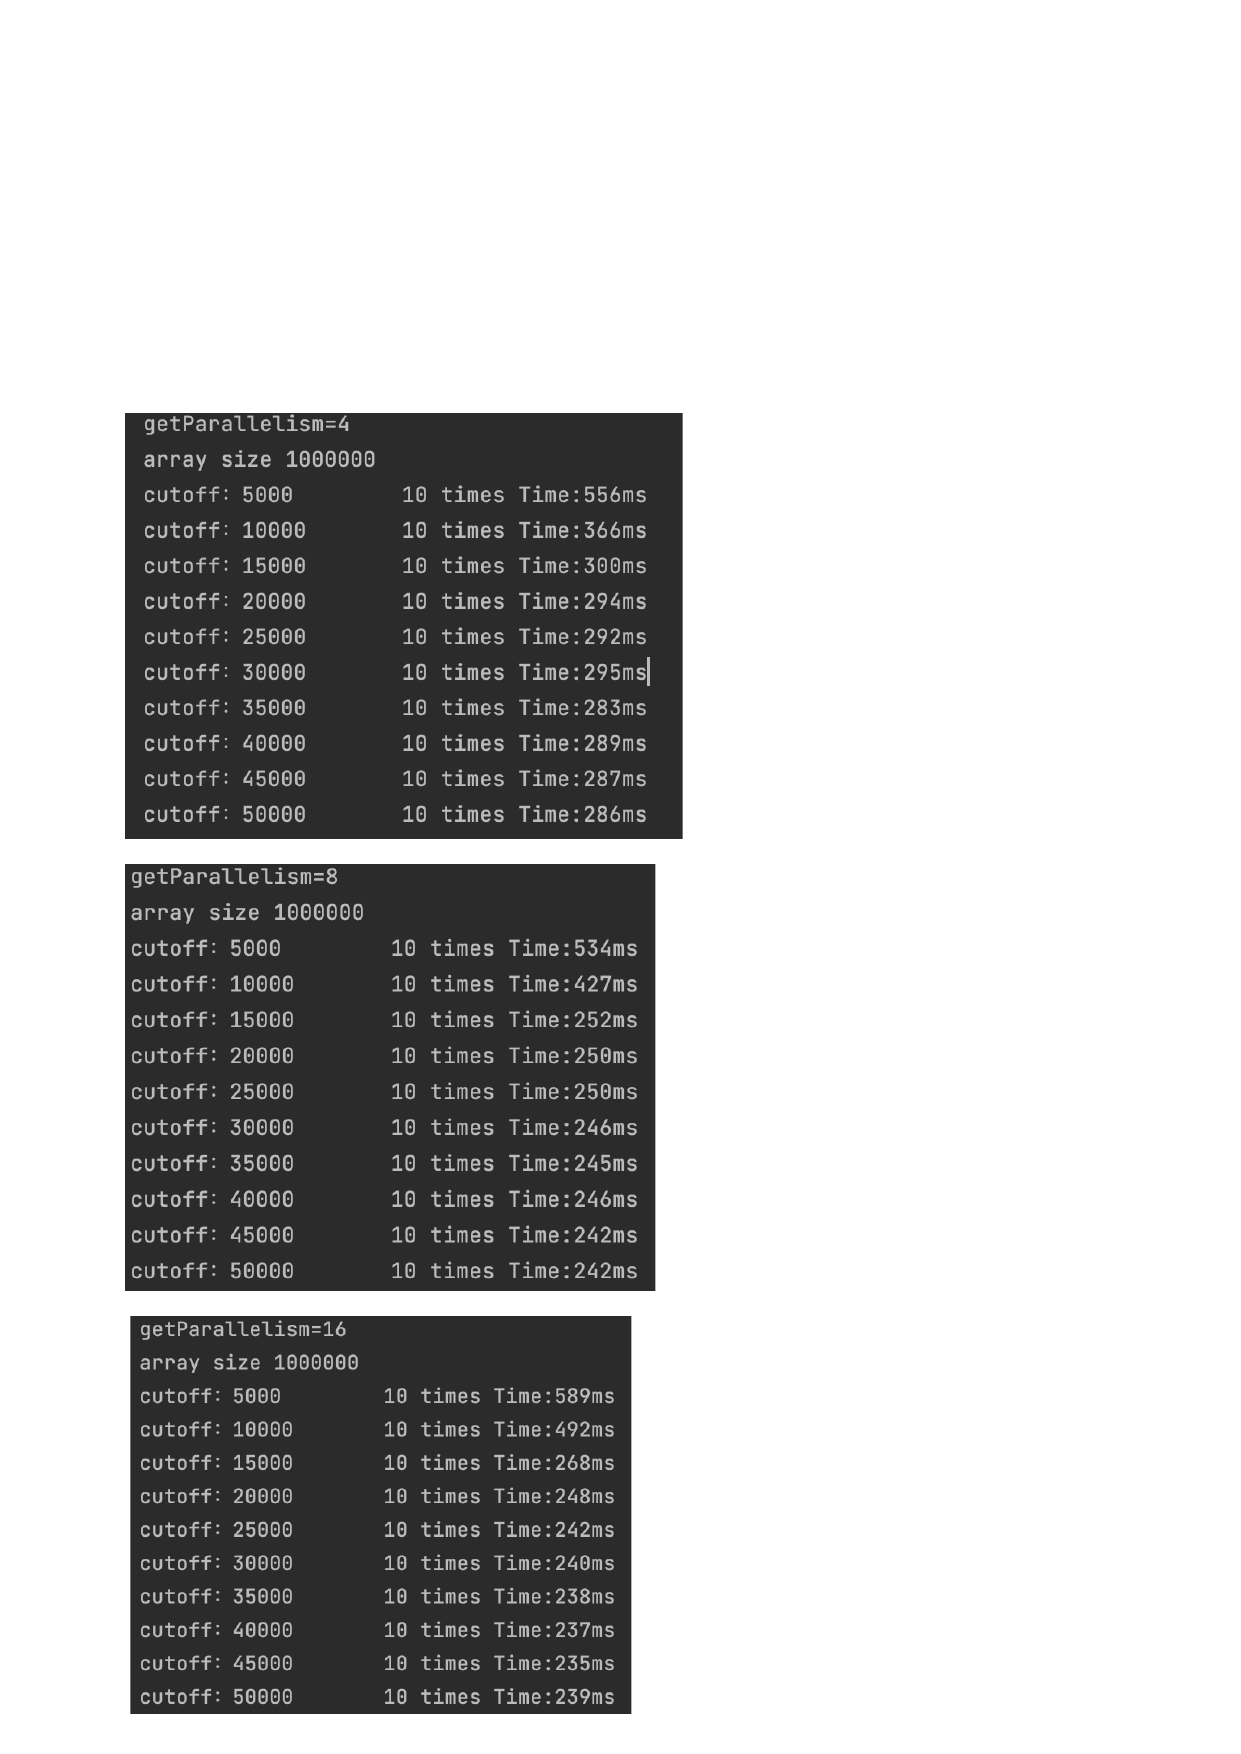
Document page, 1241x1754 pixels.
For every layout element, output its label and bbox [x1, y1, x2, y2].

picture [130, 1316, 632, 1714]
picture [125, 413, 683, 839]
picture [125, 864, 656, 1291]
